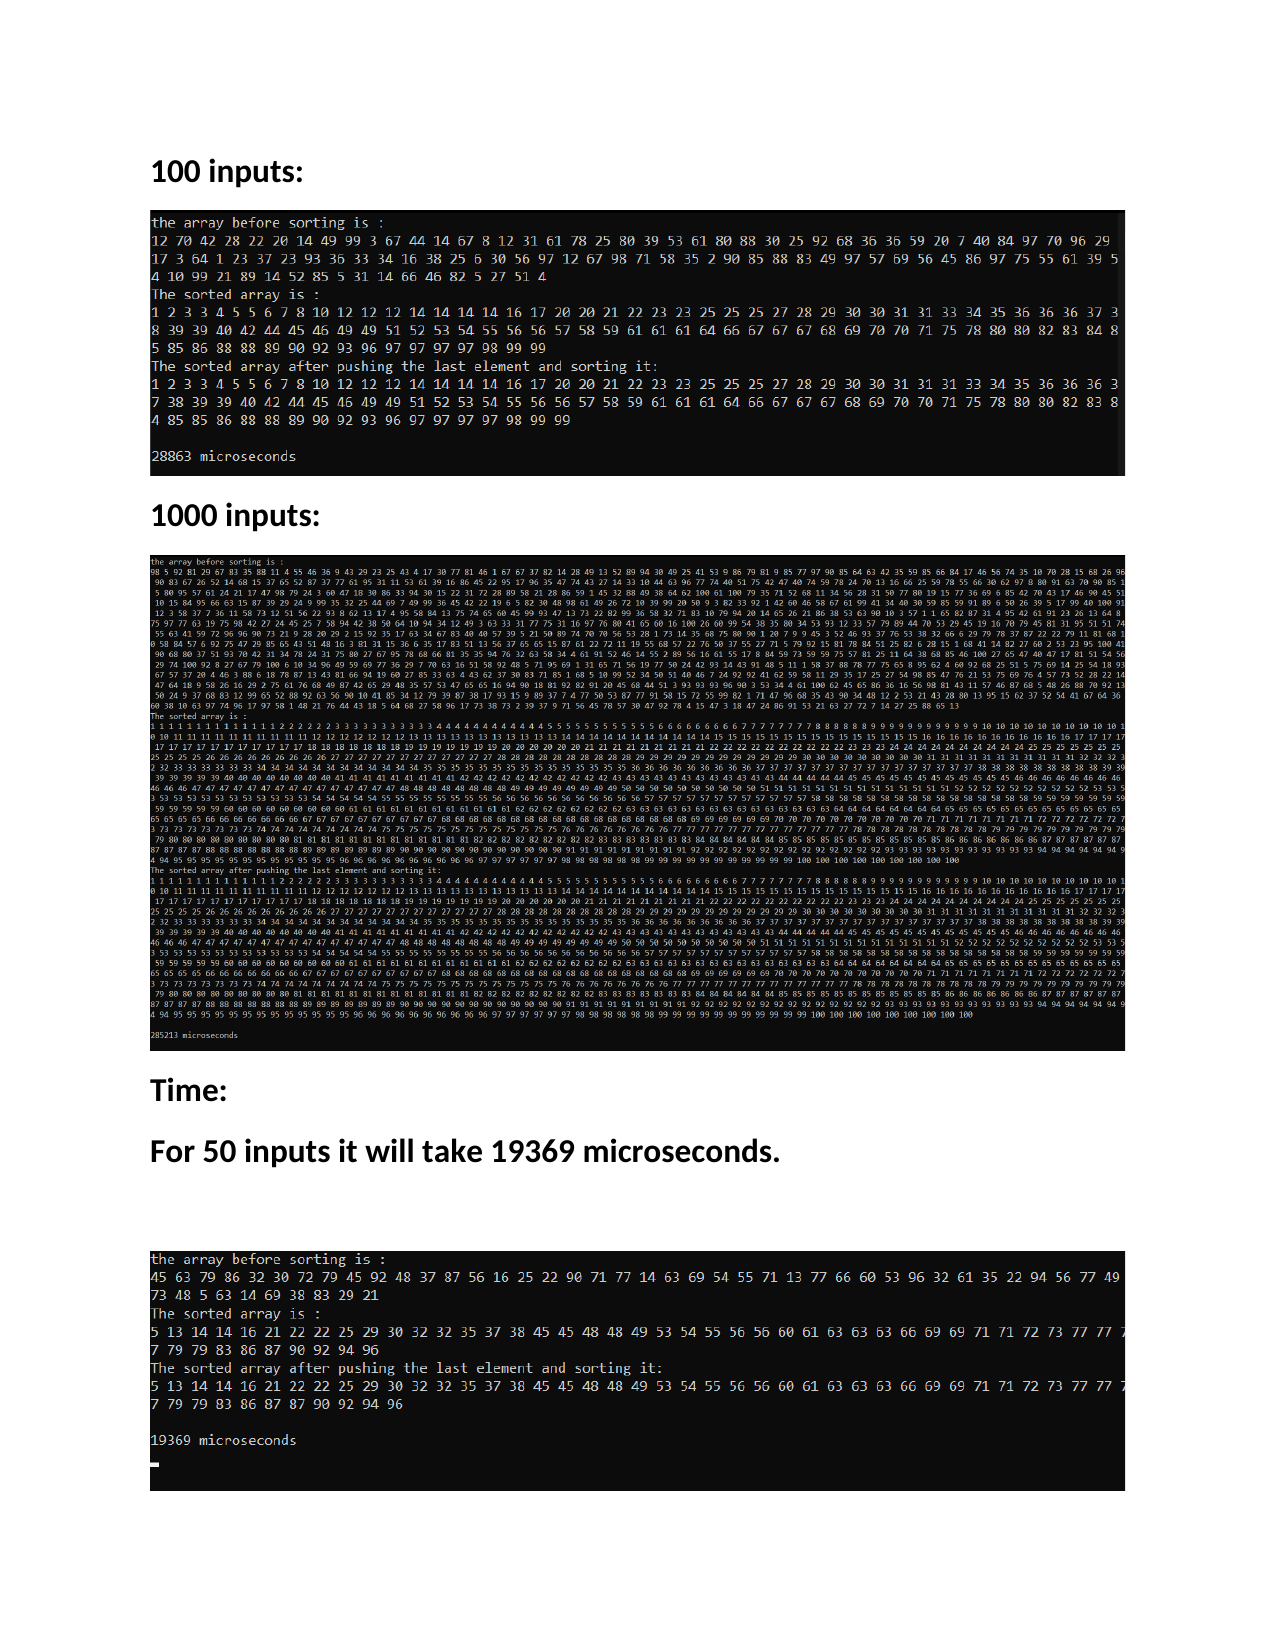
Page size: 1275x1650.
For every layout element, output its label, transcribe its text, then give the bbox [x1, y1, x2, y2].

text Time: [150, 1069, 1125, 1110]
text 1000 inputs: [150, 494, 1125, 535]
picture [150, 555, 1125, 1051]
picture [150, 210, 1125, 476]
picture [150, 1251, 1125, 1491]
text For 50 inputs it will take 19369 microseconds. [150, 1130, 1125, 1171]
text 100 inputs: [150, 150, 1125, 191]
